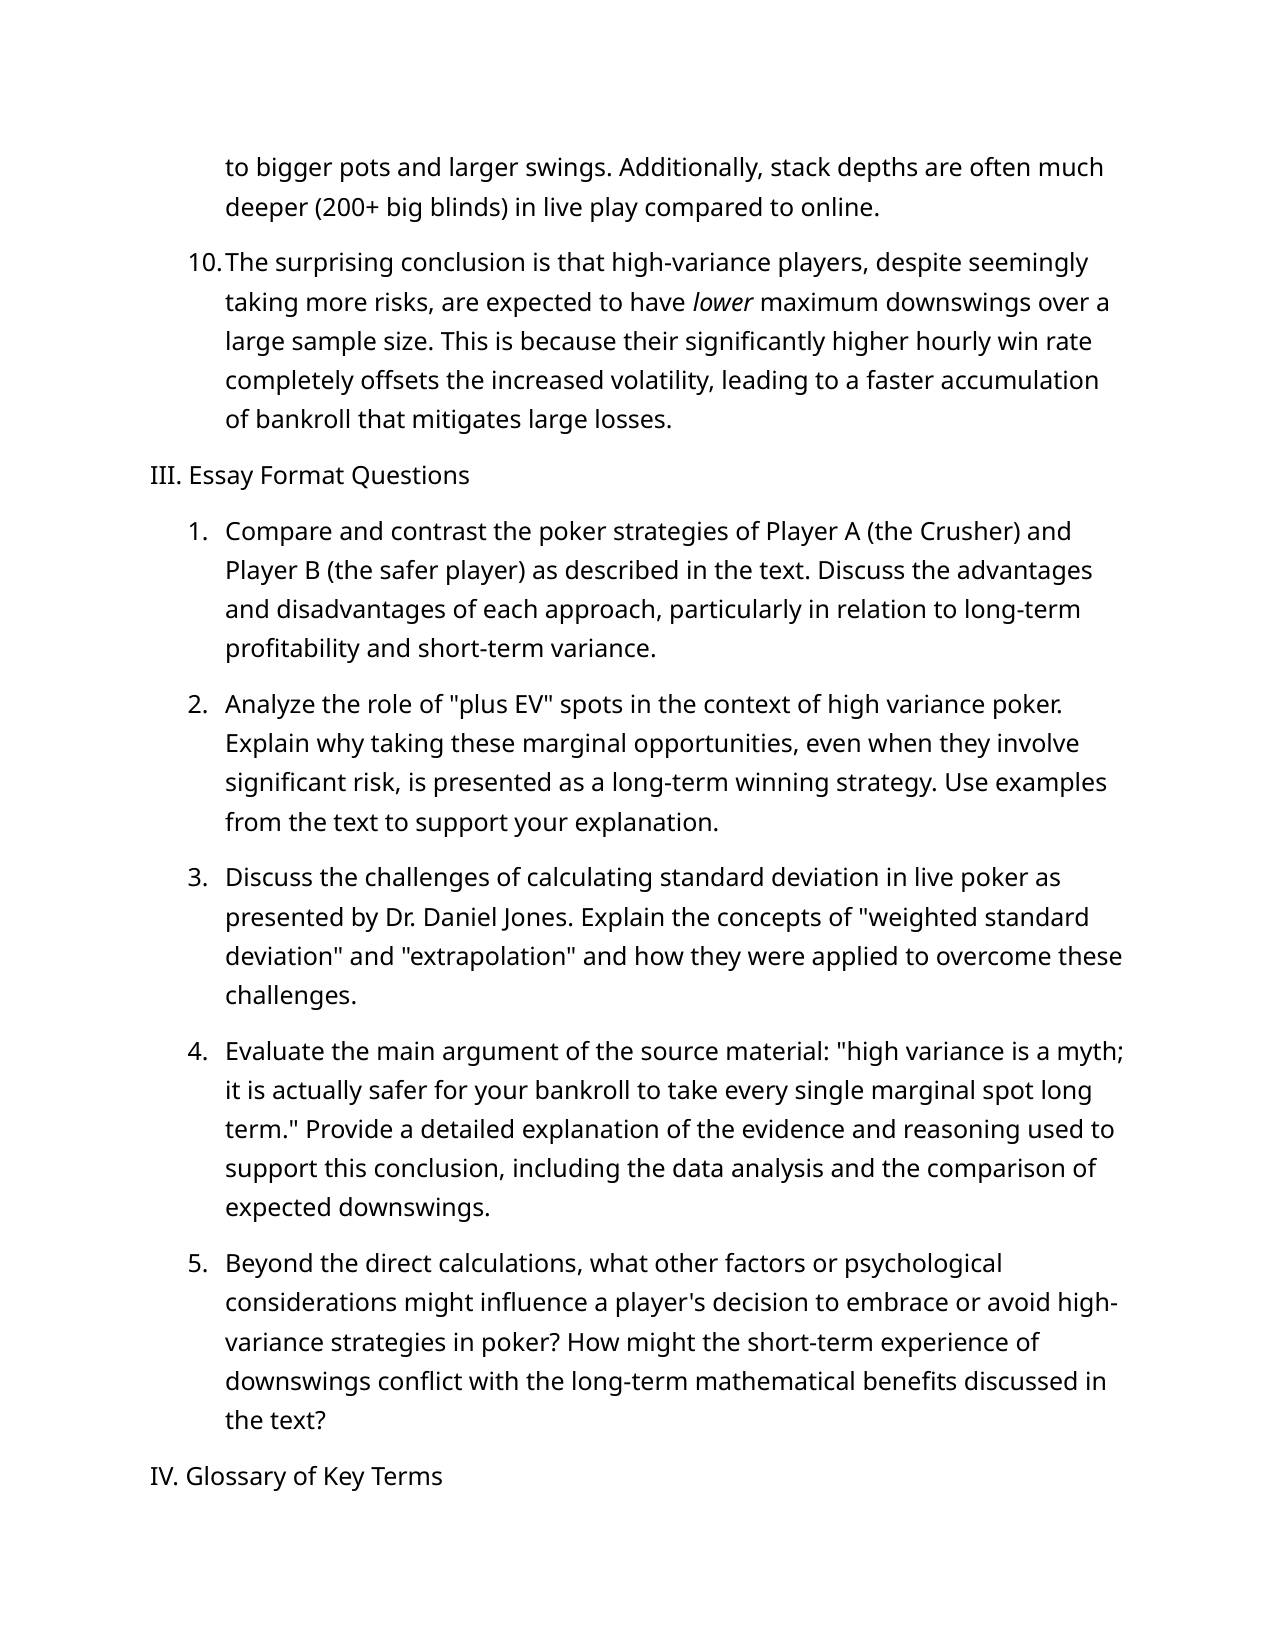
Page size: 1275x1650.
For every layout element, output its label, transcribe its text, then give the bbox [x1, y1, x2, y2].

list Analyze the role of "plus EV" spots in the context of high variance poker. Explain why taking these marginal opportunities, even when they involve significant risk, is presented as a long-term winning strategy. Use examples from the text to support your explanation. [187, 687, 1125, 838]
text IV. Glossary of Key Terms [150, 1458, 1125, 1492]
list The surprising conclusion is that high-variance players, despite seemingly taking more risks, are expected to have lower maximum downswings over a large sample size. This is because their significantly higher hourly win rate completely offsets the increased volatility, leading to a faster accumulation of bankroll that mitigates large losses. [187, 245, 1125, 436]
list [187, 150, 1125, 223]
text III. Essay Format Questions [150, 457, 1125, 492]
list Discuss the challenges of calculating standard deviation in live poker as presented by Dr. Daniel Jones. Explain the concepts of "weighted standard deviation" and "extrapolation" and how they were applied to overcome these challenges. [187, 860, 1125, 1012]
list Beyond the direct calculations, what other factors or psychological considerations might influence a player's decision to embrace or avoid high-variance strategies in poker? How might the short-term experience of downswings conflict with the long-term mathematical benefits discussed in the text? [187, 1246, 1125, 1437]
list Evaluate the main argument of the source material: "high variance is a myth; it is actually safer for your bankroll to take every single marginal spot long term." Provide a detailed explanation of the evidence and reasoning used to support this conclusion, including the data analysis and the comparison of expected downswings. [187, 1033, 1125, 1224]
list Compare and contrast the poker strategies of Player A (the Crusher) and Player B (the safer player) as described in the text. Discuss the advantages and disadvantages of each approach, particularly in relation to long-term profitability and short-term variance. [187, 513, 1125, 665]
